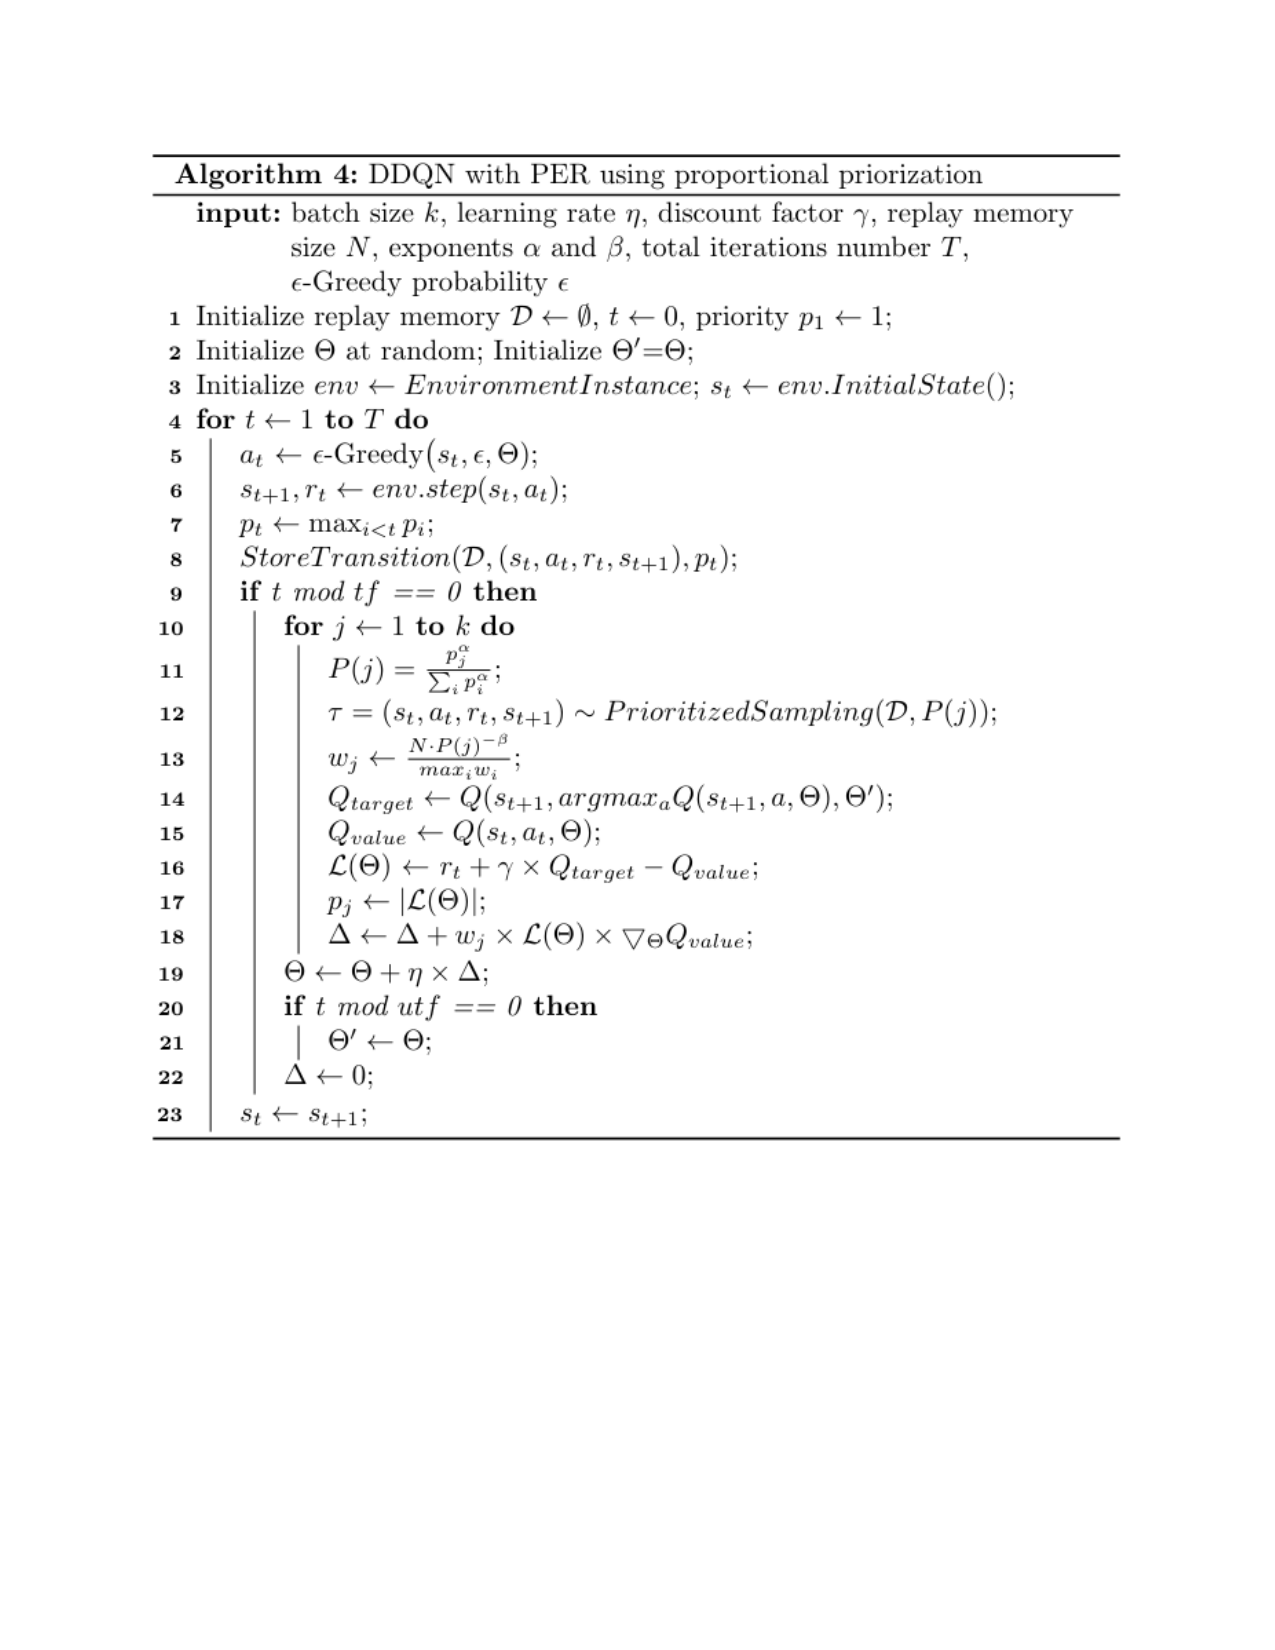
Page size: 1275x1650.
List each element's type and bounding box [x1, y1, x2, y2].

picture [150, 150, 1125, 1142]
